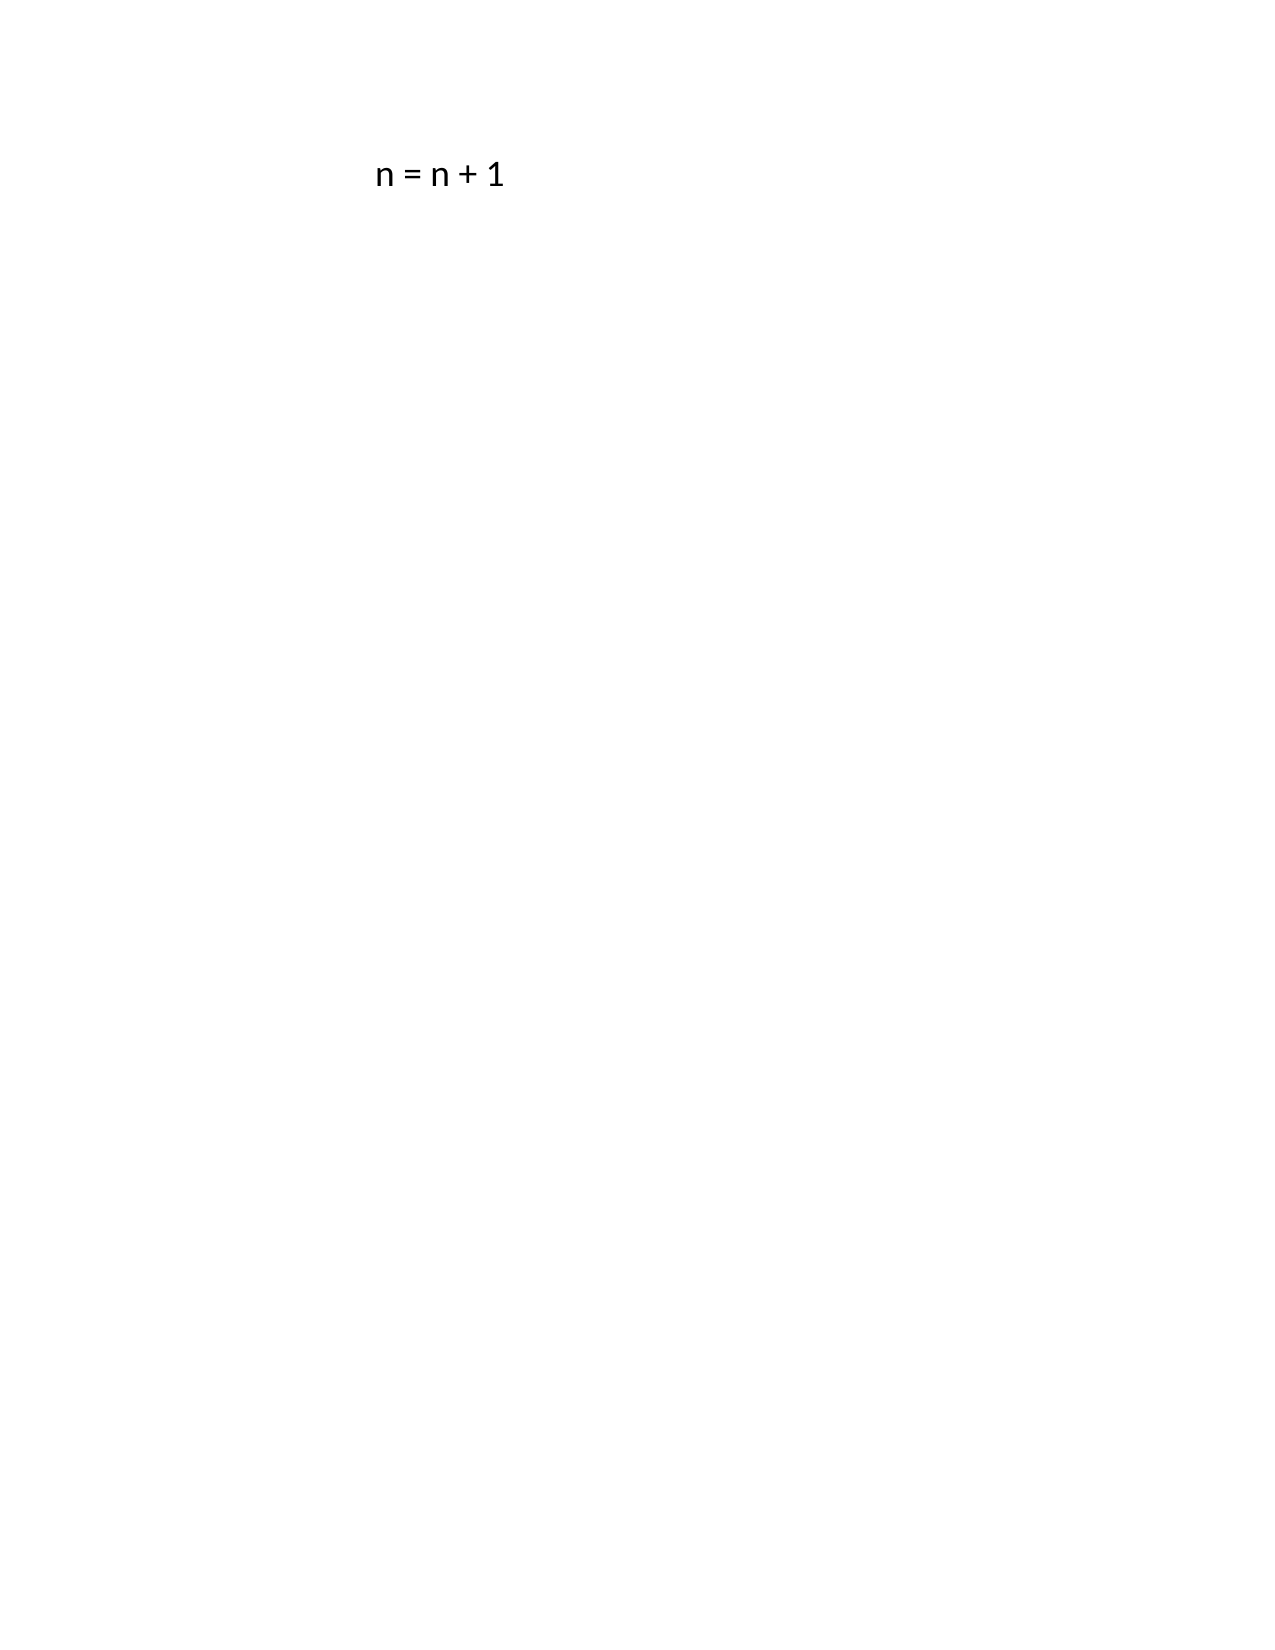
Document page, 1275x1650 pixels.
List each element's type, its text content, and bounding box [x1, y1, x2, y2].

text n = n + 1 [375, 150, 1125, 196]
